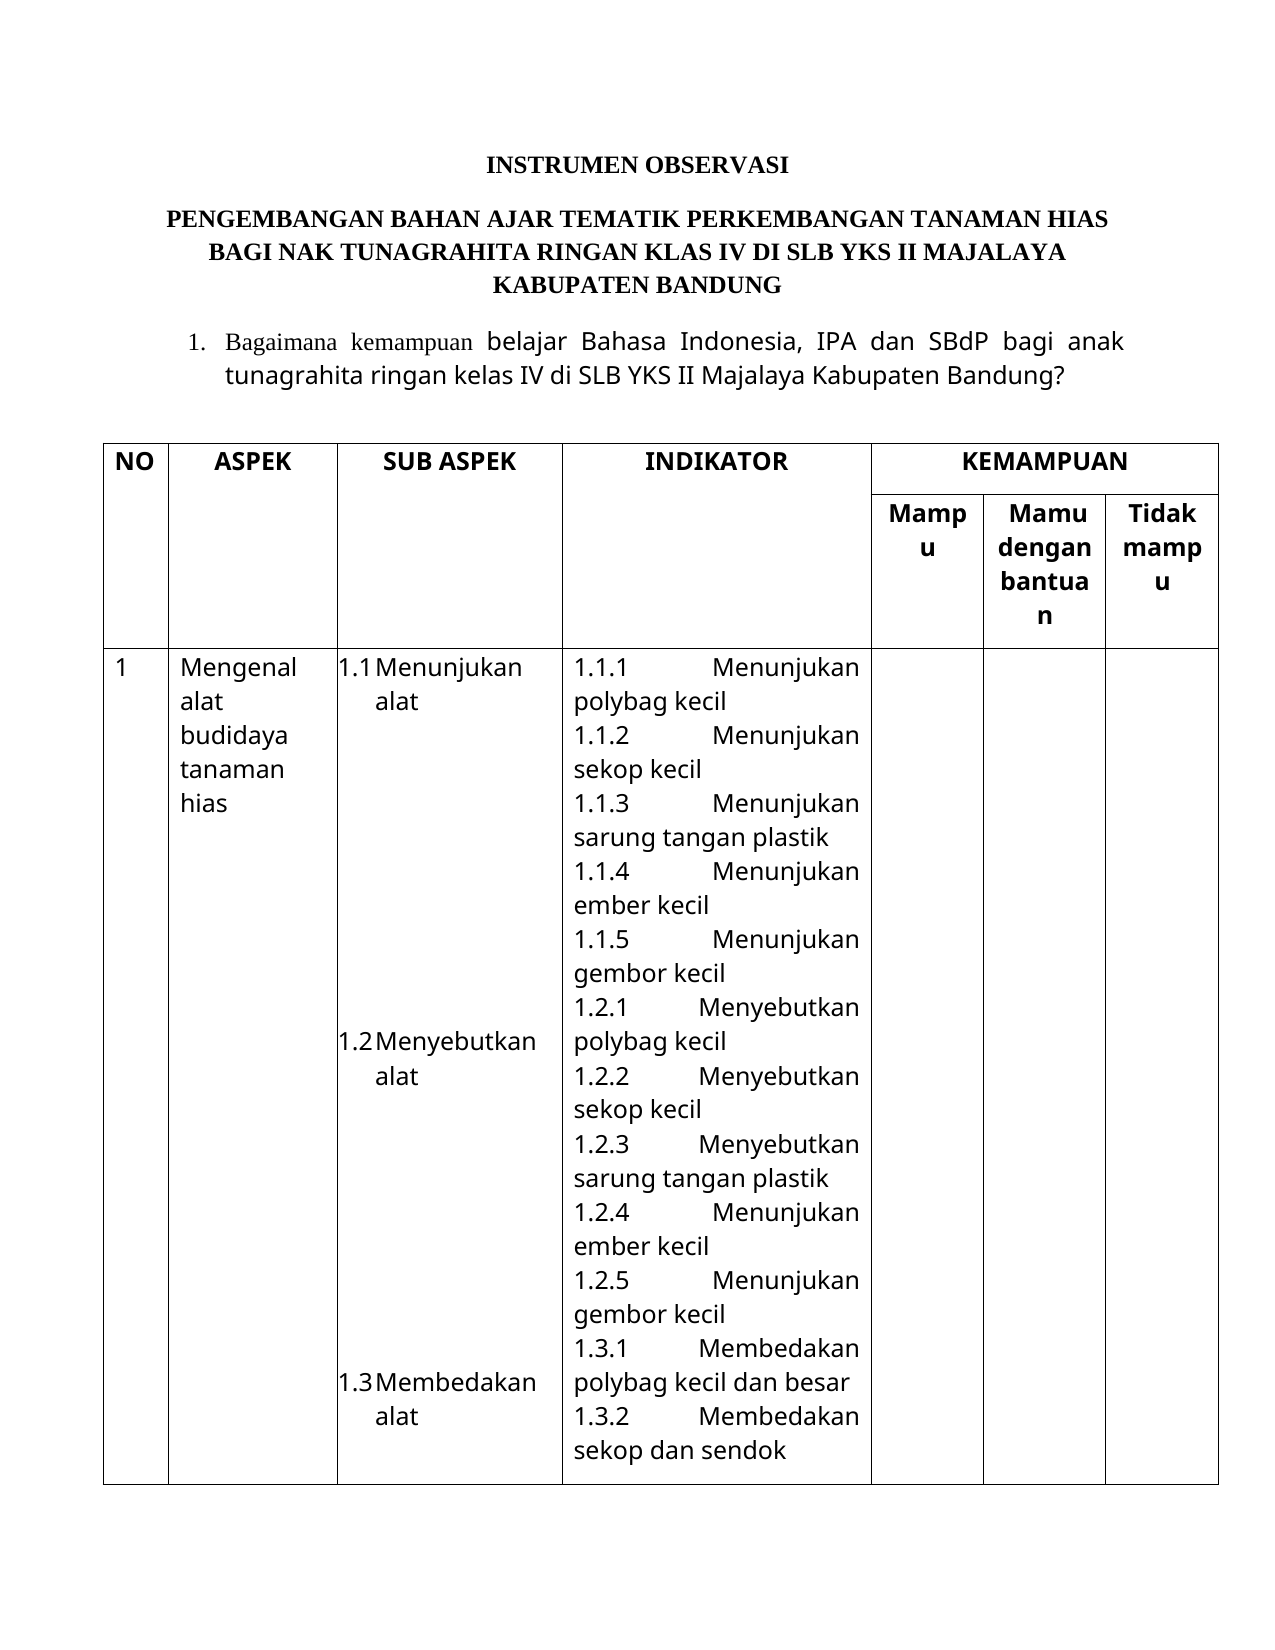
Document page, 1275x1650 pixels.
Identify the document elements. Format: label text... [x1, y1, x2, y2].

table_header NO [104, 444, 168, 648]
table_cell [872, 649, 983, 1483]
table_cell Mamu dengan bantuan [984, 495, 1105, 648]
text INSTRUMEN OBSERVASI [150, 150, 1125, 179]
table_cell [169, 649, 337, 1483]
text PENGEMBANGAN BAHAN AJAR TEMATIK PERKEMBANGAN TANAMAN HIAS BAGI NAK TUNAGRAHITA RINGAN KLAS IV DI SLB YKS II MAJALAYA KABUPATEN BANDUNG [150, 204, 1125, 299]
table_cell [1106, 649, 1218, 1483]
table_header ASPEK [169, 444, 337, 648]
table_cell Mampu [872, 495, 983, 648]
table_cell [563, 649, 871, 1483]
table_cell Tidak mampu [1106, 495, 1218, 648]
table_header KEMAMPUAN [872, 444, 1218, 494]
list Bagaimana kemampuan belajar Bahasa Indonesia, IPA dan SBdP bagi anak tunagrahita ringan kelas IV di SLB YKS II Majalaya Kabupaten Bandung? [187, 324, 1125, 392]
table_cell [338, 649, 562, 1483]
table_header SUB ASPEK [338, 444, 562, 648]
table_cell 1 [104, 649, 168, 1483]
table_header INDIKATOR [563, 444, 871, 648]
table_cell [984, 649, 1105, 1483]
